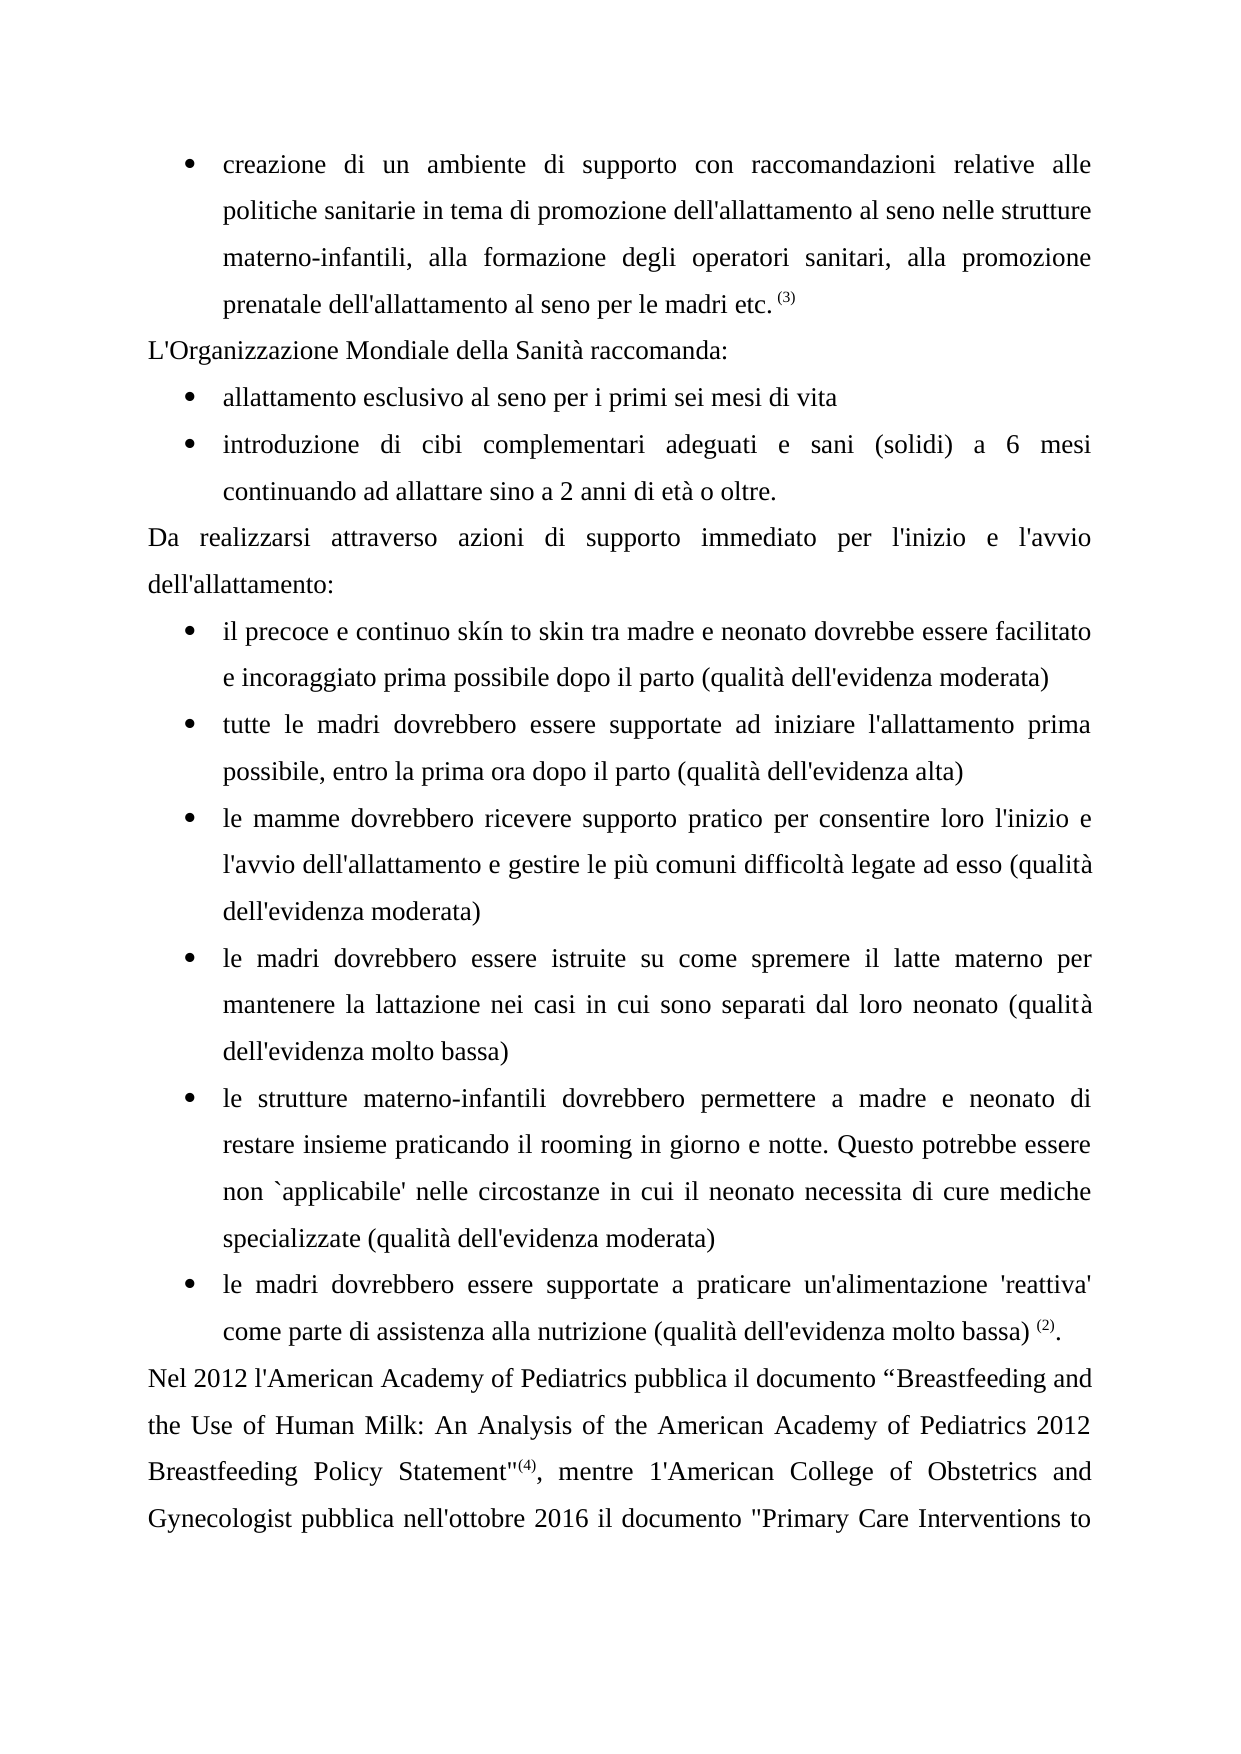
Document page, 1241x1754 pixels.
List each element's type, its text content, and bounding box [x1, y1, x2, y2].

text L'Organizzazione Mondiale della Sanità raccomanda: [148, 334, 1092, 366]
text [148, 1362, 1092, 1533]
list le strutture materno-infantili dovrebbero permettere a madre e neonato di restare insieme praticando il rooming in giorno e notte. Questo potrebbe essere non `applicabile' nelle circostanze in cui il neonato necessita di cure mediche specializzate (qualità dell'evidenza moderata) [185, 1082, 1092, 1253]
text Da realizzarsi attraverso azioni di supporto immediato per l'inizio e l'avvio dell'allattamento: [148, 521, 1092, 599]
list le madri dovrebbero essere istruite su come spremere il latte materno per mantenere la lattazione nei casi in cui sono separati dal loro neonato (qualità dell'evidenza molto bassa) [185, 942, 1092, 1066]
list le mamme dovrebbero ricevere supporto pratico per consentire loro l'inizio e l'avvio dell'allattamento e gestire le più comuni difficoltà legate ad esso (qualità dell'evidenza moderata) [185, 802, 1092, 926]
list allattamento esclusivo al seno per i primi sei mesi di vita [185, 381, 1092, 412]
list tutte le madri dovrebbero essere supportate ad iniziare l'allattamento prima possibile, entro la prima ora dopo il parto (qualità dell'evidenza alta) [185, 708, 1092, 786]
list le madri dovrebbero essere supportate a praticare un'alimentazione 'reattiva' come parte di assistenza alla nutrizione (qualità dell'evidenza molto bassa) (2). [185, 1269, 1092, 1347]
list il precoce e continuo skín to skin tra madre e neonato dovrebbe essere facilitato e incoraggiato prima possibile dopo il parto (qualità dell'evidenza moderata) [185, 615, 1092, 693]
list introduzione di cibi complementari adeguati e sani (solidi) a 6 mesi continuando ad allattare sino a 2 anni di età o oltre. [185, 428, 1092, 506]
list creazione di un ambiente di supporto con raccomandazioni relative alle politiche sanitarie in tema di promozione dell'allattamento al seno nelle strutture materno-infantili, alla formazione degli operatori sanitari, alla promozione prenatale dell'allattamento al seno per le madri etc. (3) [185, 148, 1092, 319]
